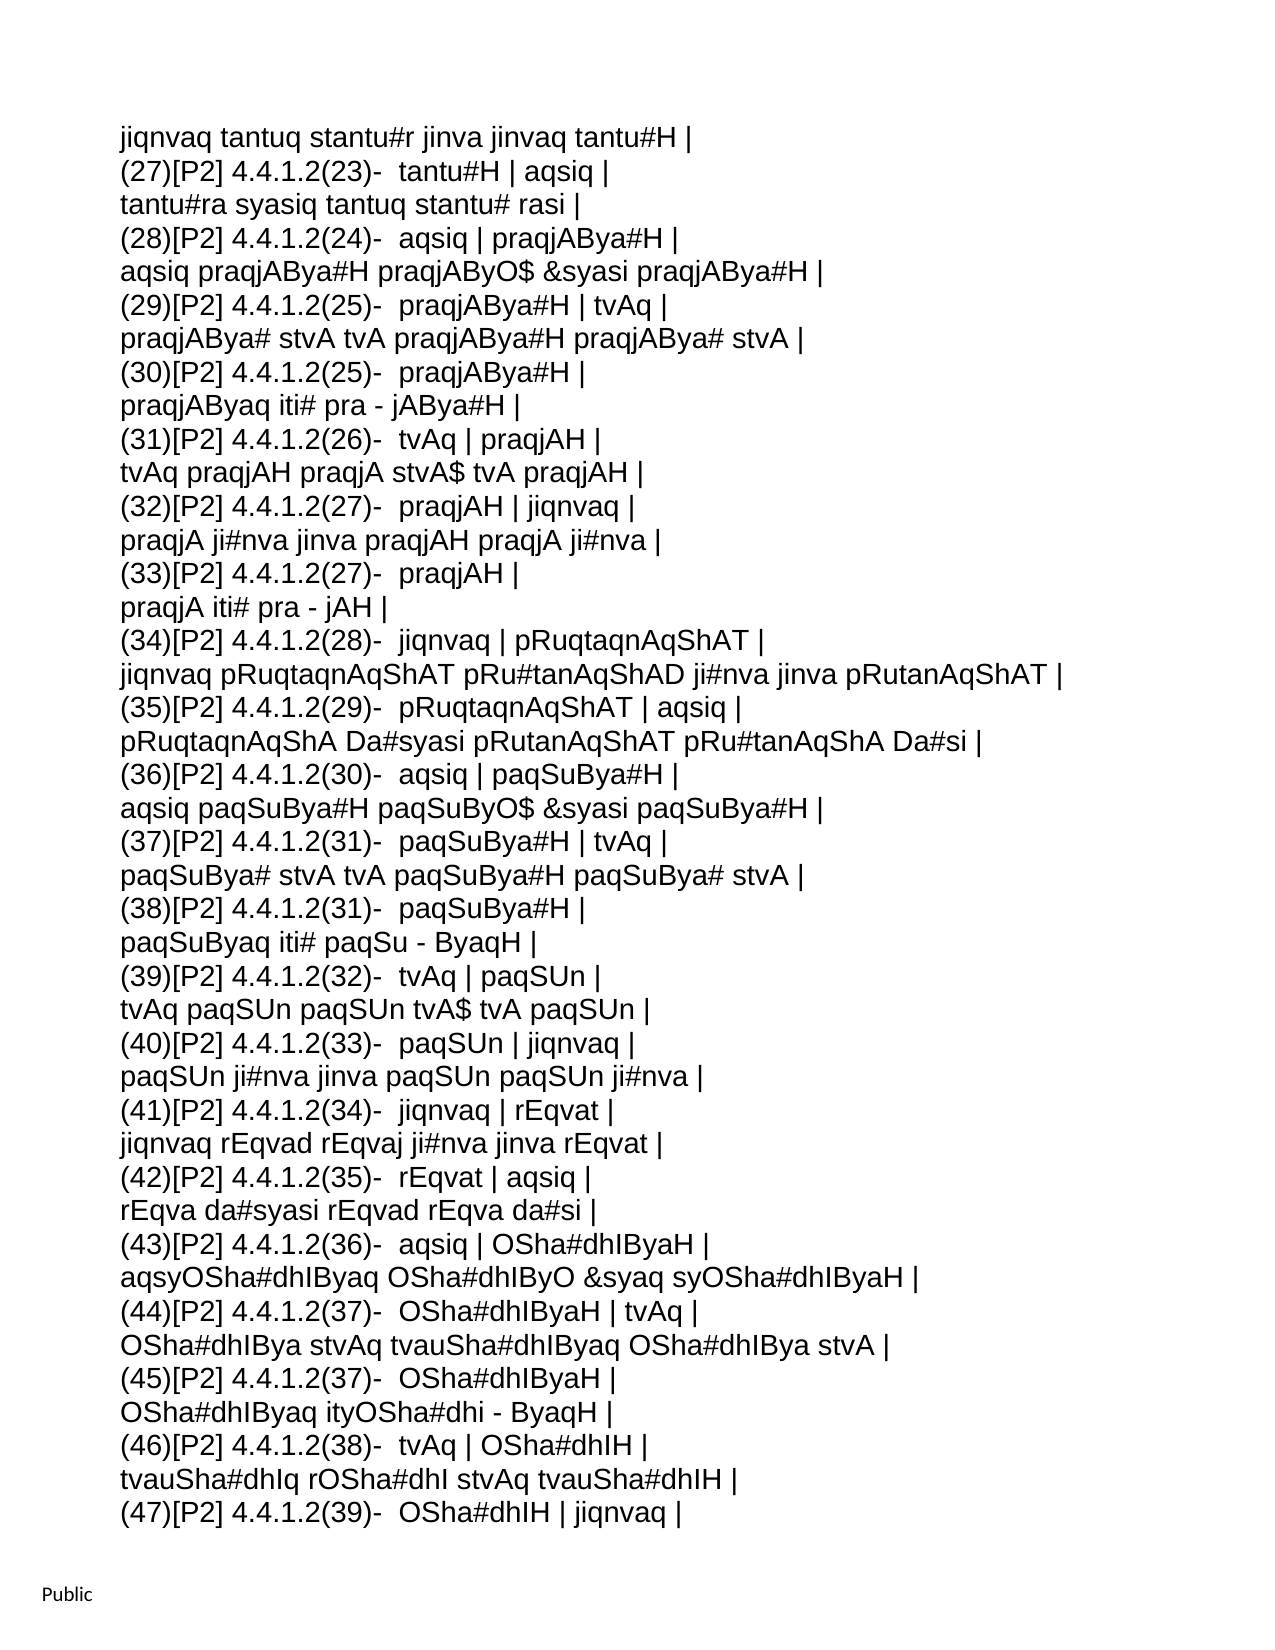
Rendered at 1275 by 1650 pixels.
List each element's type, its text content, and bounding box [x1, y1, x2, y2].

text (40)[P2] 4.4.1.2(33)- paqSUn | jiqnvaq | [120, 1026, 1200, 1059]
text praqjA iti# pra - jAH | [120, 589, 1200, 623]
text (38)[P2] 4.4.1.2(31)- paqSuBya#H | [120, 891, 1200, 925]
text (27)[P2] 4.4.1.2(23)- tantu#H | aqsiq | [120, 153, 1200, 187]
text tantu#ra syasiq tantuq stantu# rasi | [120, 187, 1200, 221]
text (39)[P2] 4.4.1.2(32)- tvAq | paqSUn | [120, 958, 1200, 992]
text (28)[P2] 4.4.1.2(24)- aqsiq | praqjABya#H | [120, 221, 1200, 254]
text tvAq paqSUn paqSUn tvA$ tvA paqSUn | [120, 992, 1200, 1026]
text paqSuBya# stvA tvA paqSuBya#H paqSuBya# stvA | [120, 858, 1200, 891]
text OSha#dhIByaq ityOSha#dhi - ByaqH | [120, 1394, 1200, 1428]
text (30)[P2] 4.4.1.2(25)- praqjABya#H | [120, 355, 1200, 388]
text (43)[P2] 4.4.1.2(36)- aqsiq | OSha#dhIByaH | [120, 1227, 1200, 1260]
text (31)[P2] 4.4.1.2(26)- tvAq | praqjAH | [120, 422, 1200, 455]
text praqjA ji#nva jinva praqjAH praqjA ji#nva | [120, 522, 1200, 556]
text (34)[P2] 4.4.1.2(28)- jiqnvaq | pRuqtaqnAqShAT | [120, 623, 1200, 657]
text aqsiq paqSuBya#H paqSuByO$ &syasi paqSuBya#H | [120, 791, 1200, 824]
text (36)[P2] 4.4.1.2(30)- aqsiq | paqSuBya#H | [120, 757, 1200, 791]
text (33)[P2] 4.4.1.2(27)- praqjAH | [120, 556, 1200, 589]
text (46)[P2] 4.4.1.2(38)- tvAq | OSha#dhIH | [120, 1428, 1200, 1462]
text (42)[P2] 4.4.1.2(35)- rEqvat | aqsiq | [120, 1160, 1200, 1193]
text jiqnvaq pRuqtaqnAqShAT pRu#tanAqShAD ji#nva jinva pRutanAqShAT | [120, 657, 1200, 690]
text tvAq praqjAH praqjA stvA$ tvA praqjAH | [120, 455, 1200, 489]
text (35)[P2] 4.4.1.2(29)- pRuqtaqnAqShAT | aqsiq | [120, 690, 1200, 724]
text (32)[P2] 4.4.1.2(27)- praqjAH | jiqnvaq | [120, 489, 1200, 522]
text OSha#dhIBya stvAq tvauSha#dhIByaq OSha#dhIBya stvA | [120, 1327, 1200, 1361]
text (45)[P2] 4.4.1.2(37)- OSha#dhIByaH | [120, 1361, 1200, 1394]
text praqjAByaq iti# pra - jABya#H | [120, 388, 1200, 422]
text paqSUn ji#nva jinva paqSUn paqSUn ji#nva | [120, 1059, 1200, 1093]
text (47)[P2] 4.4.1.2(39)- OSha#dhIH | jiqnvaq | [120, 1495, 1200, 1529]
text praqjABya# stvA tvA praqjABya#H praqjABya# stvA | [120, 321, 1200, 355]
text tvauSha#dhIq rOSha#dhI stvAq tvauSha#dhIH | [120, 1462, 1200, 1495]
text rEqva da#syasi rEqvad rEqva da#si | [120, 1193, 1200, 1227]
text pRuqtaqnAqShA Da#syasi pRutanAqShAT pRu#tanAqShA Da#si | [120, 724, 1200, 757]
text (41)[P2] 4.4.1.2(34)- jiqnvaq | rEqvat | [120, 1093, 1200, 1126]
text jiqnvaq rEqvad rEqvaj ji#nva jinva rEqvat | [120, 1126, 1200, 1160]
text aqsiq praqjABya#H praqjAByO$ &syasi praqjABya#H | [120, 254, 1200, 288]
text (44)[P2] 4.4.1.2(37)- OSha#dhIByaH | tvAq | [120, 1294, 1200, 1327]
text aqsyOSha#dhIByaq OSha#dhIByO &syaq syOSha#dhIByaH | [120, 1260, 1200, 1294]
text paqSuByaq iti# paqSu - ByaqH | [120, 925, 1200, 958]
text (37)[P2] 4.4.1.2(31)- paqSuBya#H | tvAq | [120, 824, 1200, 858]
text (29)[P2] 4.4.1.2(25)- praqjABya#H | tvAq | [120, 288, 1200, 321]
text jiqnvaq tantuq stantu#r jinva jinvaq tantu#H | [120, 120, 1200, 153]
